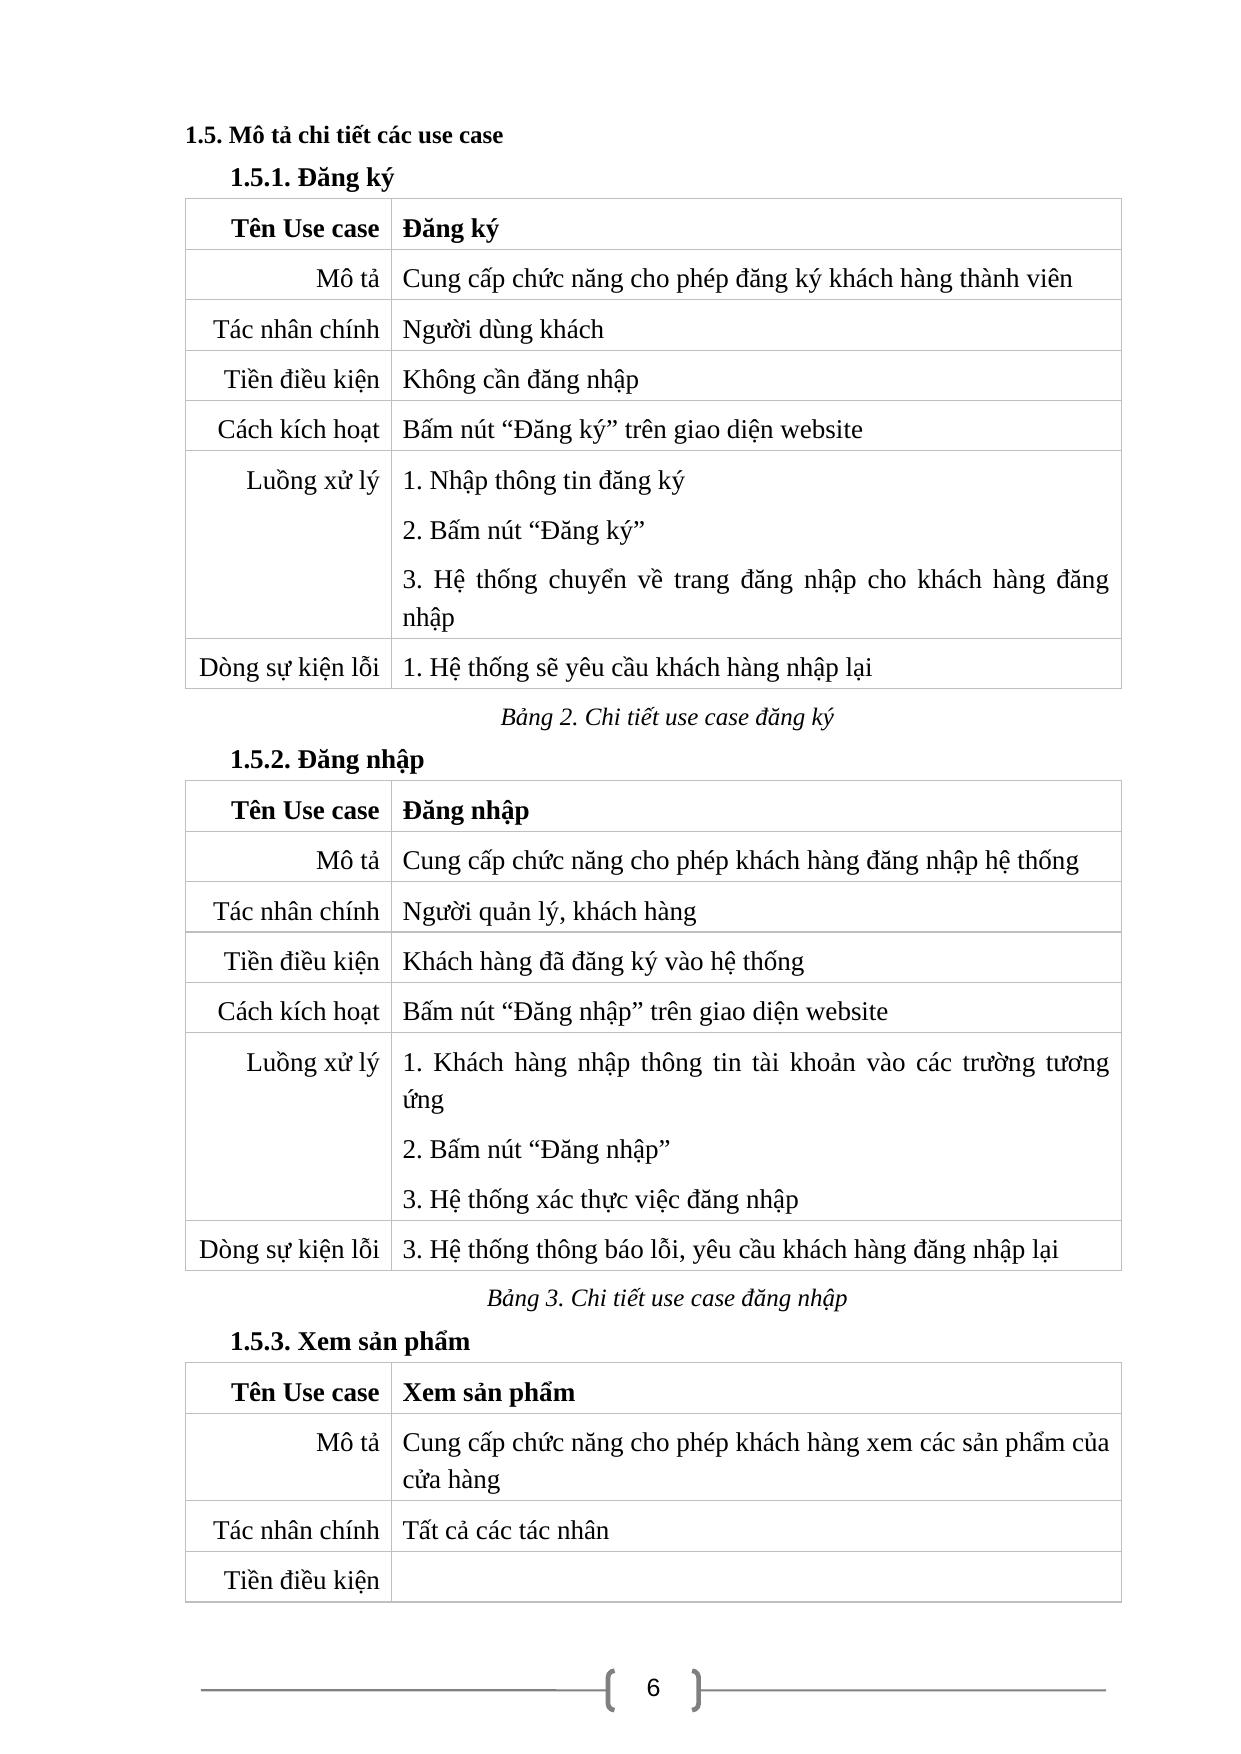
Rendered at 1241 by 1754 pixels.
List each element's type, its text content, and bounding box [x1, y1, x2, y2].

table_header Tên Use case [186, 781, 391, 831]
table_cell Tiền điều kiện [186, 1552, 391, 1601]
table_cell Mô tả [186, 832, 391, 881]
table_cell Người quản lý, khách hàng [392, 882, 1121, 931]
table_cell Cung cấp chức năng cho phép khách hàng xem các sản phẩm của cửa hàng [392, 1414, 1121, 1500]
table_header Xem sản phẩm [392, 1363, 1121, 1412]
table_cell 3. Hệ thống thông báo lỗi, yêu cầu khách hàng đăng nhập lại [392, 1221, 1121, 1270]
table_cell [392, 1552, 1121, 1601]
table_cell Luồng xử lý [186, 1033, 391, 1219]
table_cell Mô tả [186, 250, 391, 299]
table_cell 1. Nhập thông tin đăng ký 2. Bấm nút “Đăng ký” 3. Hệ thống chuyển về trang đăng nhập cho khách hàng đăng nhập [392, 451, 1121, 638]
table_cell Bấm nút “Đăng ký” trên giao diện website [392, 401, 1121, 450]
table_cell Mô tả [186, 1414, 391, 1500]
table_header Tên Use case [186, 1363, 391, 1412]
table_cell Cung cấp chức năng cho phép khách hàng đăng nhập hệ thống [392, 832, 1121, 881]
text 1.5.2. Đăng nhập [185, 743, 1122, 774]
table_cell Cách kích hoạt [186, 401, 391, 450]
table_cell Dòng sự kiện lỗi [186, 639, 391, 688]
table_header Đăng nhập [392, 781, 1121, 831]
table_cell Cung cấp chức năng cho phép đăng ký khách hàng thành viên [392, 250, 1121, 299]
table_cell Tác nhân chính [186, 882, 391, 931]
table_cell Tiền điều kiện [186, 933, 391, 982]
table_cell 1. Khách hàng nhập thông tin tài khoản vào các trường tương ứng 2. Bấm nút “Đăng nhập” 3. Hệ thống xác thực việc đăng nhập [392, 1033, 1121, 1219]
table_header Tên Use case [186, 199, 391, 249]
table_cell Luồng xử lý [186, 451, 391, 638]
table_cell Tiền điều kiện [186, 351, 391, 400]
table_cell Bấm nút “Đăng nhập” trên giao diện website [392, 983, 1121, 1032]
table_cell Không cần đăng nhập [392, 351, 1121, 400]
table_cell Cách kích hoạt [186, 983, 391, 1032]
text Bảng 3. Chi tiết use case đăng nhập [185, 1283, 1122, 1312]
table_cell 1. Hệ thống sẽ yêu cầu khách hàng nhập lại [392, 639, 1121, 688]
table_cell Người dùng khách [392, 300, 1121, 349]
list 1.5. Mô tả chi tiết các use case [185, 120, 1122, 148]
text 1.5.1. Đăng ký [185, 161, 1122, 192]
table_cell Tất cả các tác nhân [392, 1501, 1121, 1551]
text 1.5.3. Xem sản phẩm [185, 1325, 1122, 1356]
table_header Đăng ký [392, 199, 1121, 249]
table_cell Tác nhân chính [186, 300, 391, 349]
table_cell Dòng sự kiện lỗi [186, 1221, 391, 1270]
table_cell Tác nhân chính [186, 1501, 391, 1551]
text Bảng 2. Chi tiết use case đăng ký [185, 702, 1122, 730]
table_cell Khách hàng đã đăng ký vào hệ thống [392, 933, 1121, 982]
